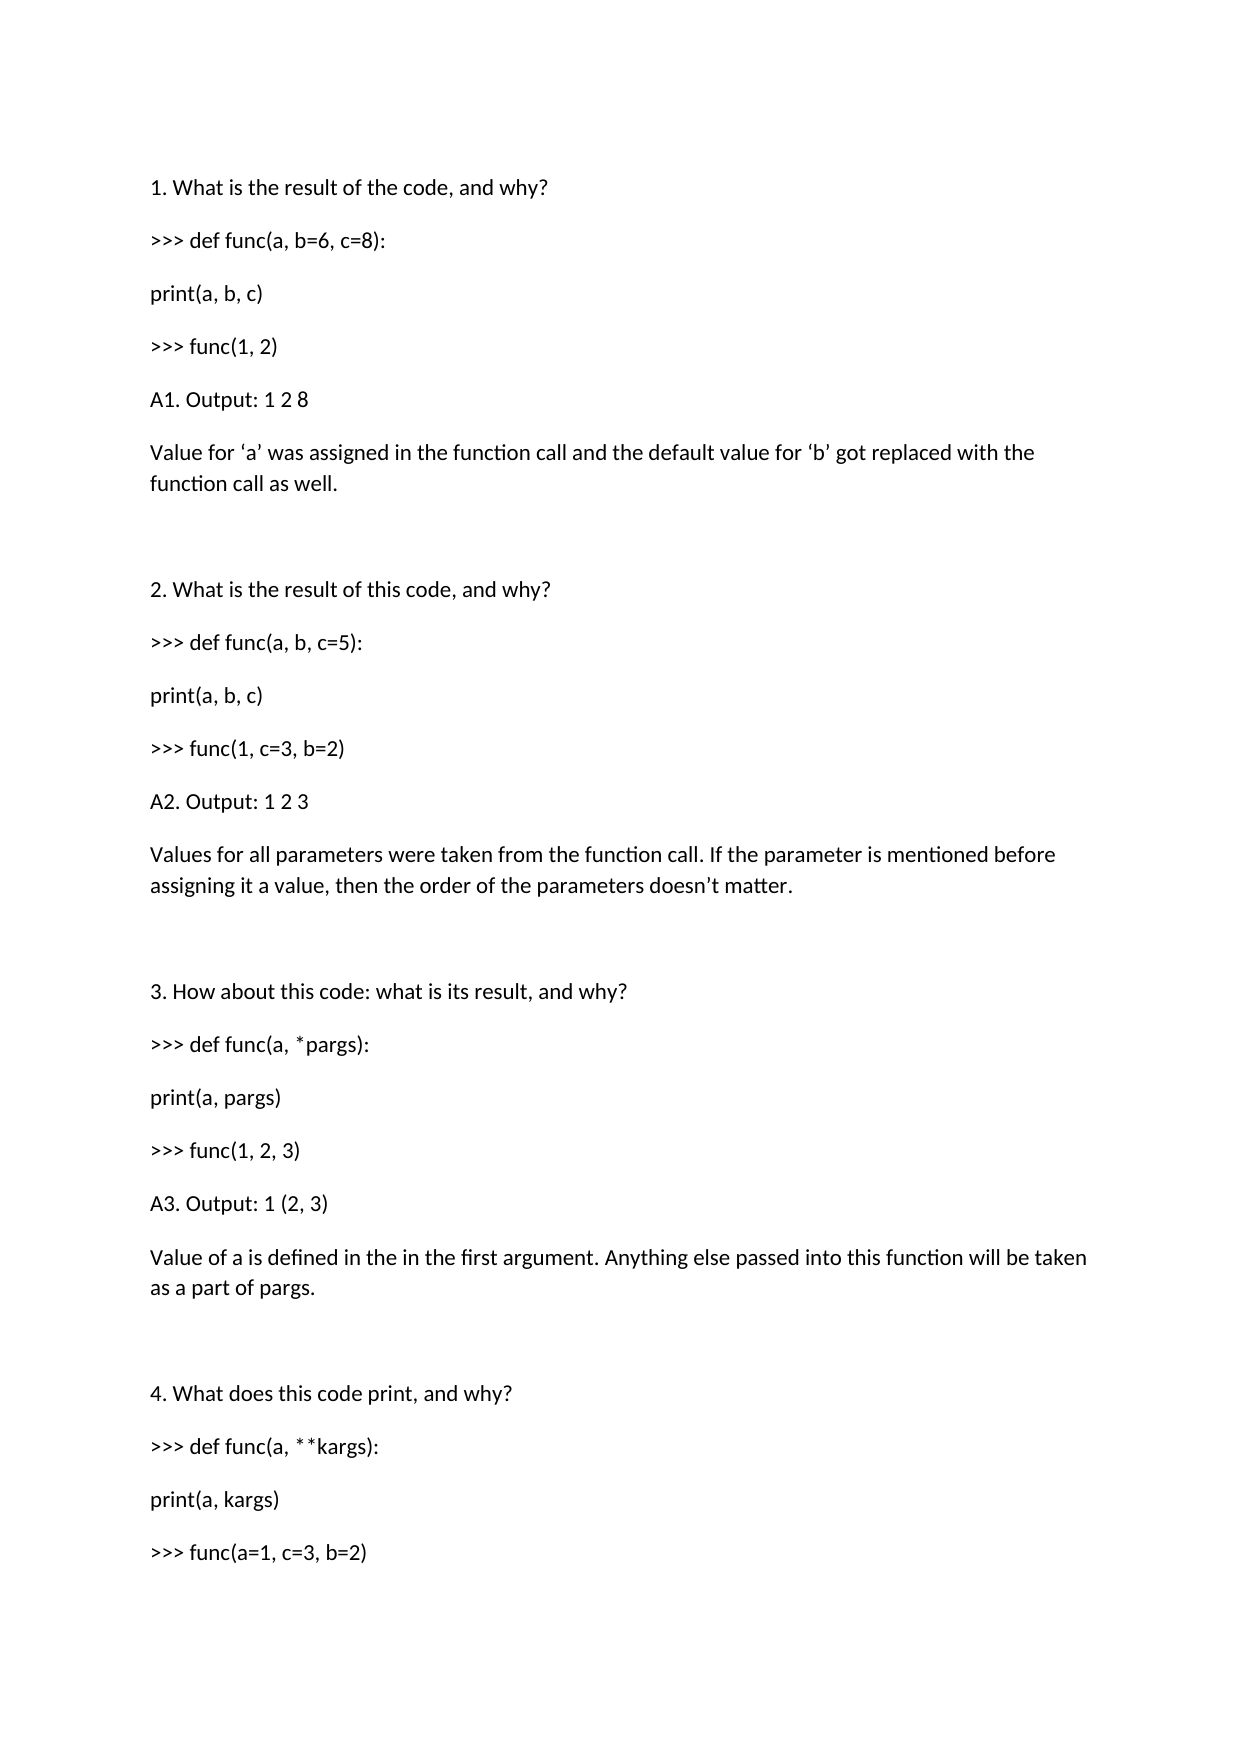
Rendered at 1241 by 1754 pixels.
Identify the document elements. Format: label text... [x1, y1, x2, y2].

text >>> func(1, c=3, b=2) [150, 734, 1090, 762]
text A3. Output: 1 (2, 3) [150, 1189, 1090, 1218]
text Value for ‘a’ was assigned in the function call and the default value for ‘b’ got replaced with the function call as well. [150, 438, 1090, 497]
text >>> def func(a, *pargs): [150, 1030, 1090, 1058]
text 4. What does this code print, and why? [150, 1379, 1090, 1407]
text A2. Output: 1 2 3 [150, 787, 1090, 816]
text print(a, pargs) [150, 1083, 1090, 1111]
text print(a, b, c) [150, 279, 1090, 307]
text 3. How about this code: what is its result, and why? [150, 977, 1090, 1005]
text >>> func(1, 2) [150, 332, 1090, 360]
text >>> def func(a, b, c=5): [150, 628, 1090, 656]
text >>> def func(a, **kargs): [150, 1432, 1090, 1460]
text print(a, kargs) [150, 1485, 1090, 1513]
text A1. Output: 1 2 8 [150, 385, 1090, 413]
text >>> def func(a, b=6, c=8): [150, 226, 1090, 254]
text >>> func(1, 2, 3) [150, 1136, 1090, 1164]
text >>> func(a=1, c=3, b=2) [150, 1538, 1090, 1567]
text 2. What is the result of this code, and why? [150, 575, 1090, 603]
text 1. What is the result of the code, and why? [150, 173, 1090, 201]
text print(a, b, c) [150, 681, 1090, 709]
text Values for all parameters were taken from the function call. If the parameter is mentioned before assigning it a value, then the order of the parameters doesn’t matter. [150, 841, 1090, 899]
text Value of a is defined in the in the first argument. Anything else passed into this function will be taken as a part of pargs. [150, 1243, 1090, 1301]
